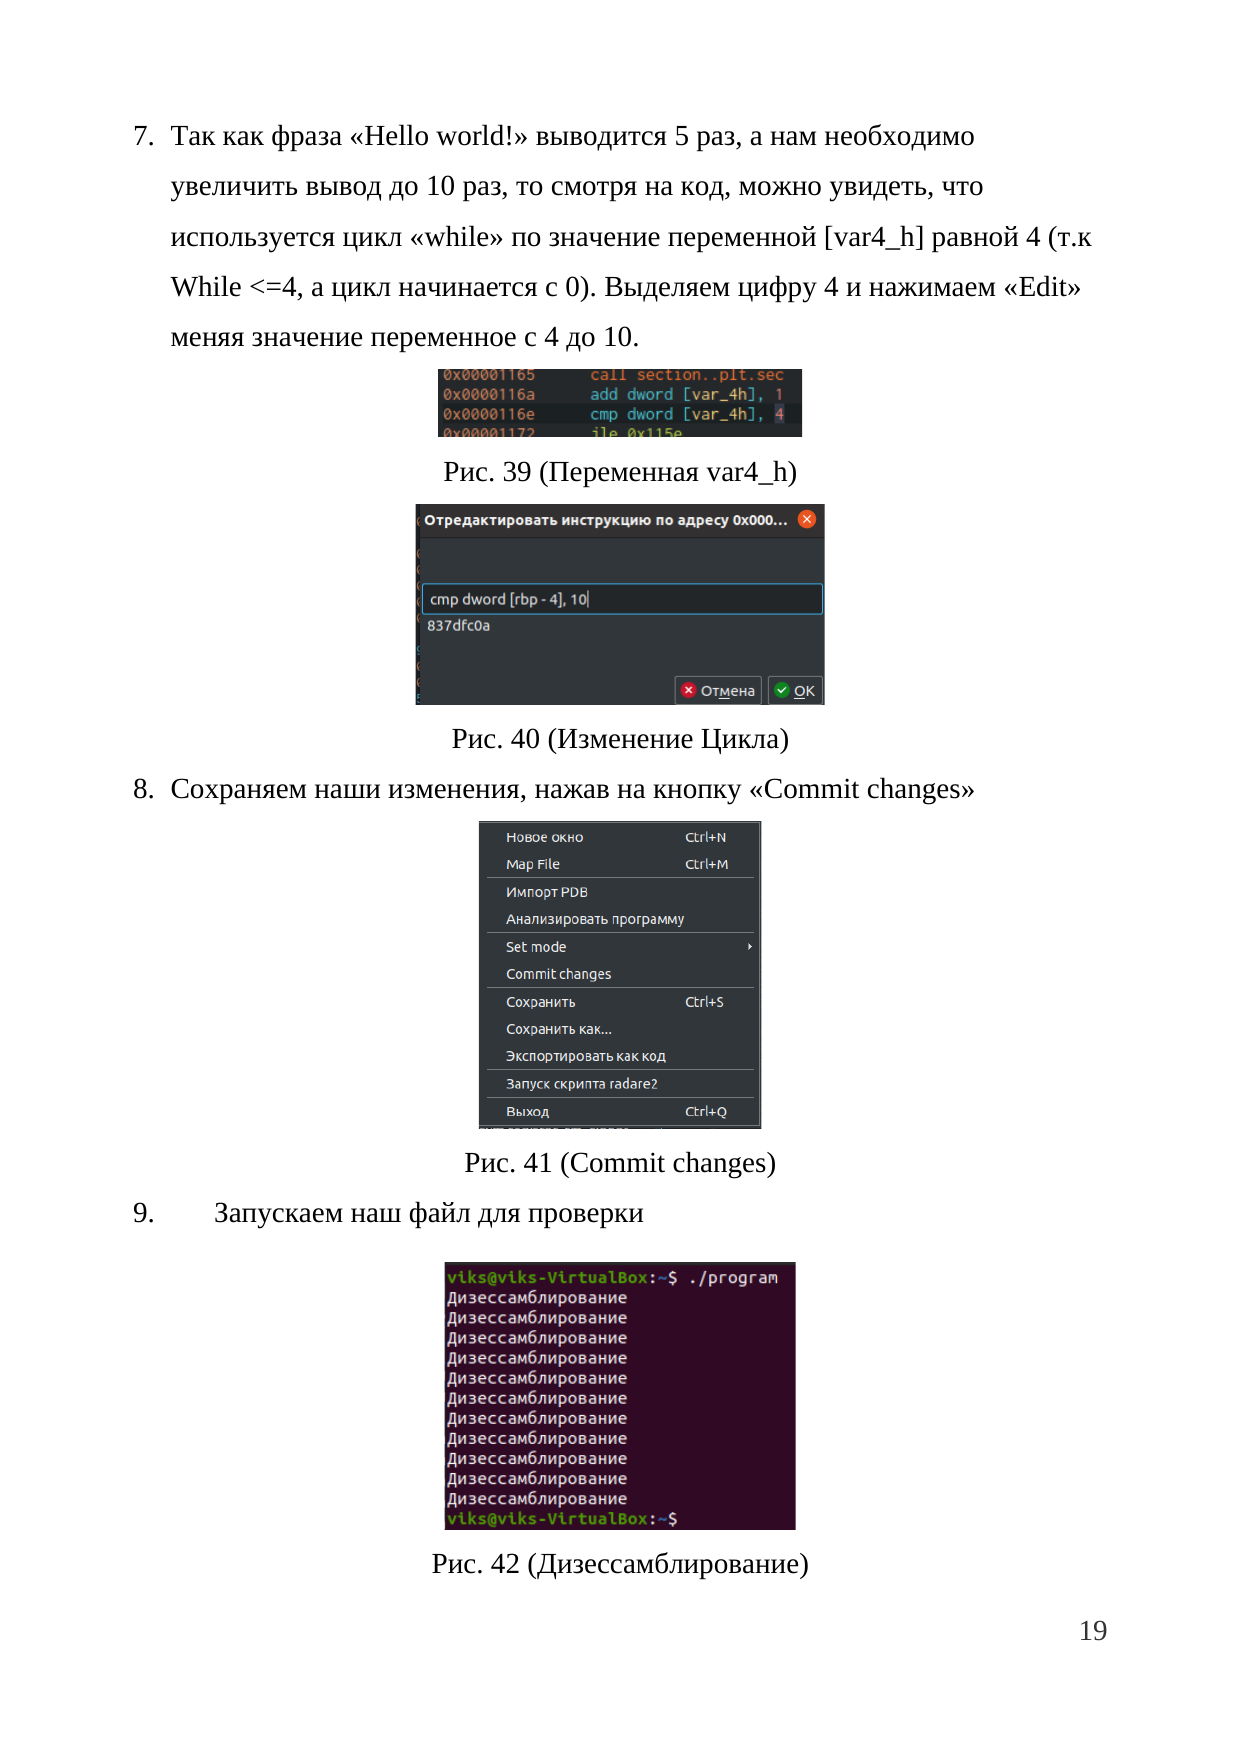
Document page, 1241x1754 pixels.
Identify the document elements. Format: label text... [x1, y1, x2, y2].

picture [438, 369, 803, 437]
text Рис. 40 (Изменение Цикла) [133, 721, 1107, 754]
picture [478, 821, 762, 1129]
text Рис. 42 (Дизессамблирование) [133, 1546, 1107, 1579]
text Рис. 41 (Commit changes) [133, 1145, 1107, 1179]
list Запускаем наш файл для проверки [133, 1196, 1107, 1229]
picture [415, 504, 825, 705]
list Сохраняем наши изменения, нажав на кнопку «Commit changes» [133, 771, 1107, 805]
picture [444, 1262, 796, 1530]
list Так как фраза «Hello world!» выводится 5 раз, а нам необходимо увеличить вывод до 10 раз, то смотря на код, можно увидеть, что используется цикл «while» по значение переменной [var4_h] равной 4 (т.к While <=4, а цикл начинается с 0). Выделяем цифру 4 и нажимаем «Edit» меняя значение переменное с 4 до 10. [133, 118, 1107, 353]
text Рис. 39 (Переменная var4_h) [133, 454, 1107, 487]
